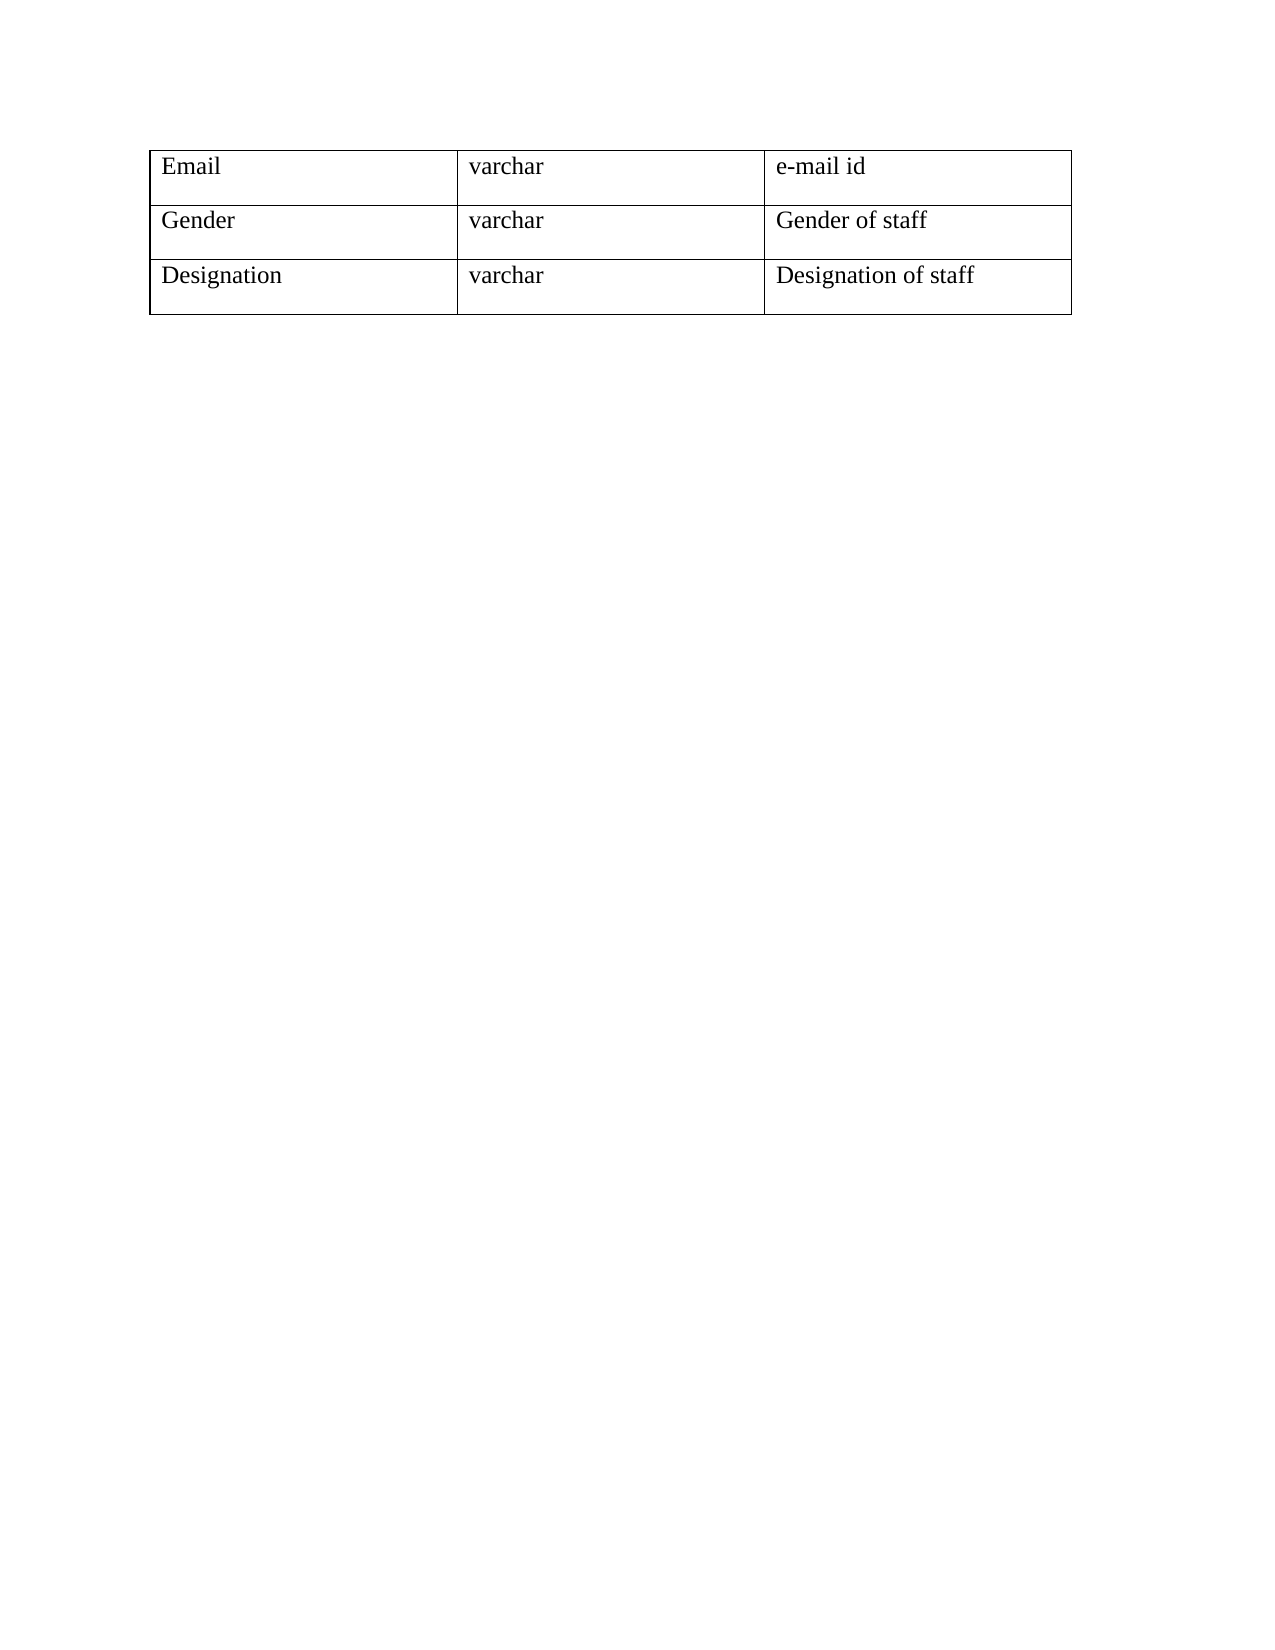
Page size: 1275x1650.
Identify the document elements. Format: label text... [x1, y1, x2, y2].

table_cell Designation [151, 260, 457, 313]
table_cell Gender of staff [765, 206, 1071, 259]
table_cell varchar [458, 260, 764, 313]
table_cell varchar [458, 151, 764, 204]
table_cell Gender [151, 206, 457, 259]
table_cell e-mail id [765, 151, 1071, 204]
table_cell Email [151, 151, 457, 204]
table_cell Designation of staff [765, 260, 1071, 313]
table_cell varchar [458, 206, 764, 259]
